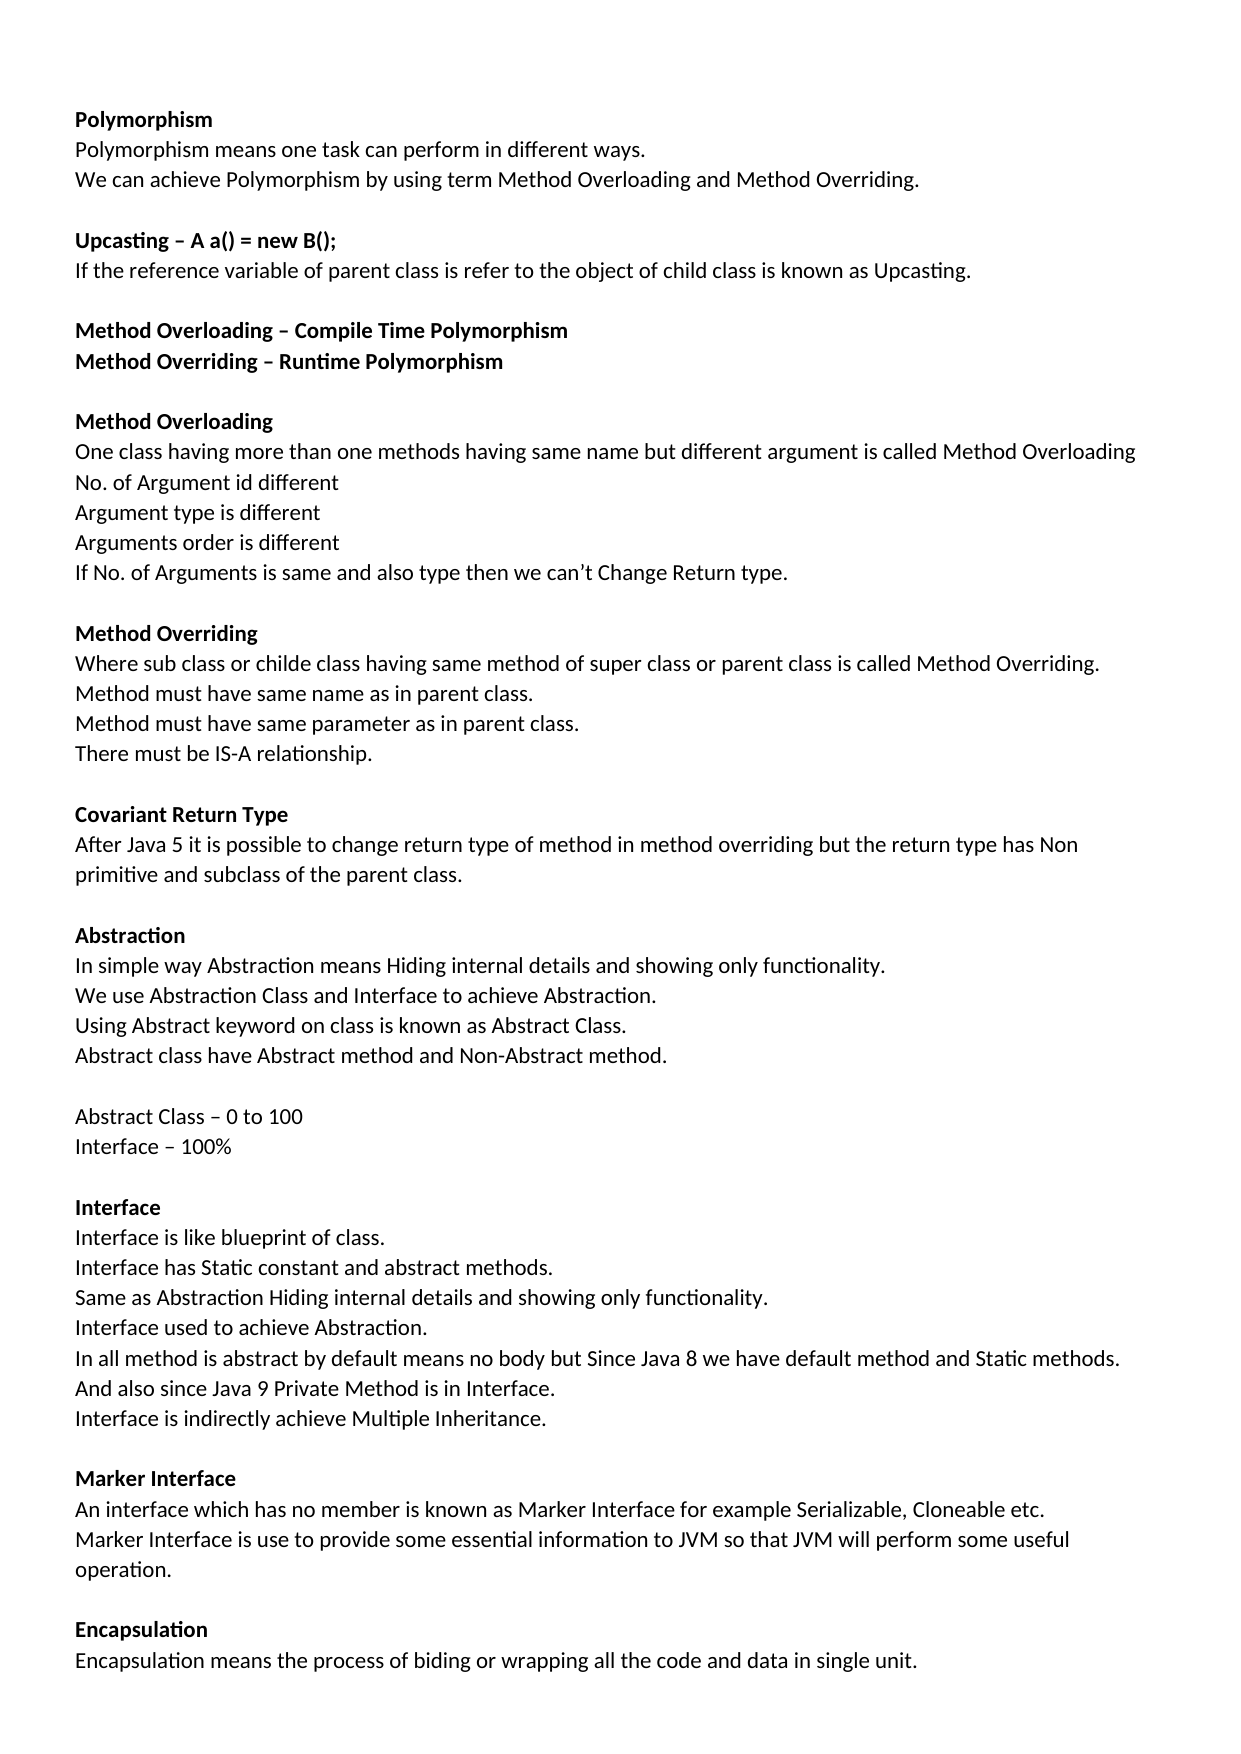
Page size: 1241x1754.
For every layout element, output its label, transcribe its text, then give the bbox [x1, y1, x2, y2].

text Marker Interface is use to provide some essential information to JVM so that JVM will perform some useful operation. [75, 1525, 1165, 1583]
text Interface [75, 1193, 1165, 1221]
text Method Overriding – Runtime Polymorphism [75, 347, 1165, 375]
text If the reference variable of parent class is refer to the object of child class is known as Upcasting. [75, 256, 1165, 284]
text There must be IS-A relationship. [75, 739, 1165, 768]
text Arguments order is different [75, 528, 1165, 556]
text Same as Abstraction Hiding internal details and showing only functionality. [75, 1283, 1165, 1311]
text If No. of Arguments is same and also type then we can’t Change Return type. [75, 558, 1165, 586]
text After Java 5 it is possible to change return type of method in method overriding but the return type has Non primitive and subclass of the parent class. [75, 830, 1165, 888]
text Using Abstract keyword on class is known as Abstract Class. [75, 1011, 1165, 1039]
text Polymorphism means one task can perform in different ways. [75, 135, 1165, 163]
text Interface used to achieve Abstraction. [75, 1313, 1165, 1342]
text Interface is like blueprint of class. [75, 1223, 1165, 1251]
text Abstract class have Abstract method and Non-Abstract method. [75, 1042, 1165, 1070]
text In simple way Abstraction means Hiding internal details and showing only functionality. [75, 951, 1165, 979]
text Encapsulation [75, 1616, 1165, 1644]
text Method must have same parameter as in parent class. [75, 709, 1165, 737]
text Interface has Static constant and abstract methods. [75, 1253, 1165, 1281]
text One class having more than one methods having same name but different argument is called Method Overloading [75, 437, 1165, 466]
text Interface – 100% [75, 1132, 1165, 1160]
text Abstract Class – 0 to 100 [75, 1102, 1165, 1130]
text Marker Interface [75, 1464, 1165, 1493]
text Method Overloading [75, 407, 1165, 435]
text Method Overloading – Compile Time Polymorphism [75, 317, 1165, 345]
text Encapsulation means the process of biding or wrapping all the code and data in single unit. [75, 1646, 1165, 1674]
text Method must have same name as in parent class. [75, 679, 1165, 707]
text Interface is indirectly achieve Multiple Inheritance. [75, 1404, 1165, 1432]
text We use Abstraction Class and Interface to achieve Abstraction. [75, 981, 1165, 1009]
text Polymorphism [75, 105, 1165, 133]
text Argument type is different [75, 498, 1165, 526]
text Abstraction [75, 921, 1165, 949]
text An interface which has no member is known as Marker Interface for example Serializable, Cloneable etc. [75, 1495, 1165, 1523]
text No. of Argument id different [75, 468, 1165, 496]
text And also since Java 9 Private Method is in Interface. [75, 1374, 1165, 1402]
text We can achieve Polymorphism by using term Method Overloading and Method Overriding. [75, 166, 1165, 194]
text Method Overriding [75, 619, 1165, 647]
text Upcasting – A a() = new B(); [75, 226, 1165, 254]
text Covariant Return Type [75, 800, 1165, 828]
text Where sub class or childe class having same method of super class or parent class is called Method Overriding. [75, 649, 1165, 677]
text In all method is abstract by default means no body but Since Java 8 we have default method and Static methods. [75, 1344, 1165, 1372]
